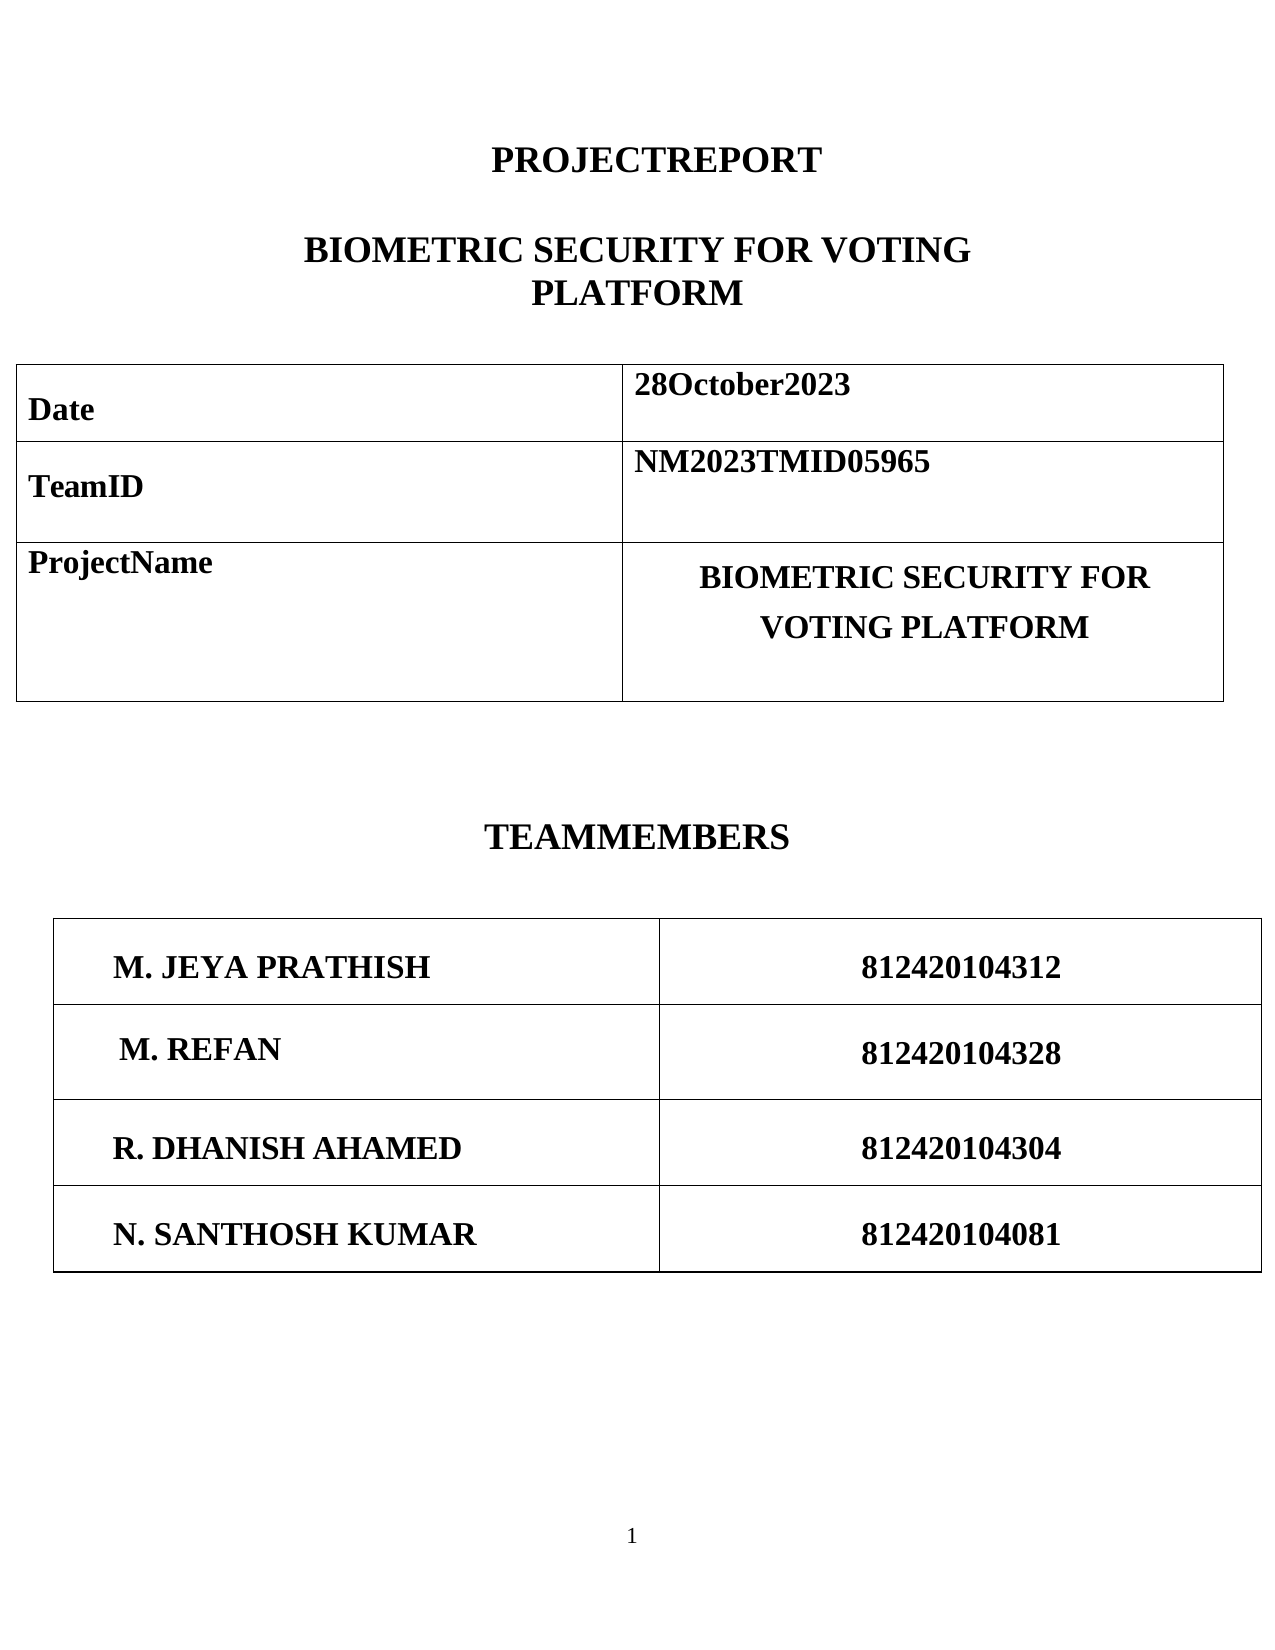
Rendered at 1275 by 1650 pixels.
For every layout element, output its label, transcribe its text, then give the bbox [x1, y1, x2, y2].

table_cell ProjectName [17, 543, 622, 701]
table_cell TeamID [17, 442, 622, 542]
subtitle BIOMETRIC SECURITY FOR VOTING PLATFORM [223, 228, 1052, 314]
table_cell BIOMETRIC SECURITY FOR VOTING PLATFORM [623, 543, 1223, 701]
table_cell N. SANTHOSH KUMAR [54, 1186, 659, 1271]
table_cell 812420104081 [660, 1186, 1261, 1271]
text TEAMMEMBERS [223, 814, 1051, 857]
table_header Date [17, 365, 622, 441]
table_header 28October2023 [623, 365, 1223, 441]
table_cell R. DHANISH AHAMED [54, 1100, 659, 1185]
table_header 812420104312 [660, 919, 1261, 1003]
table_header M. JEYA PRATHISH [54, 919, 659, 1003]
table_cell 812420104328 [660, 1005, 1261, 1099]
subtitle PROJECTREPORT [223, 137, 1090, 181]
table_cell 812420104304 [660, 1100, 1261, 1185]
table_cell M. REFAN [54, 1005, 659, 1099]
table_cell NM2023TMID05965 [623, 442, 1223, 542]
